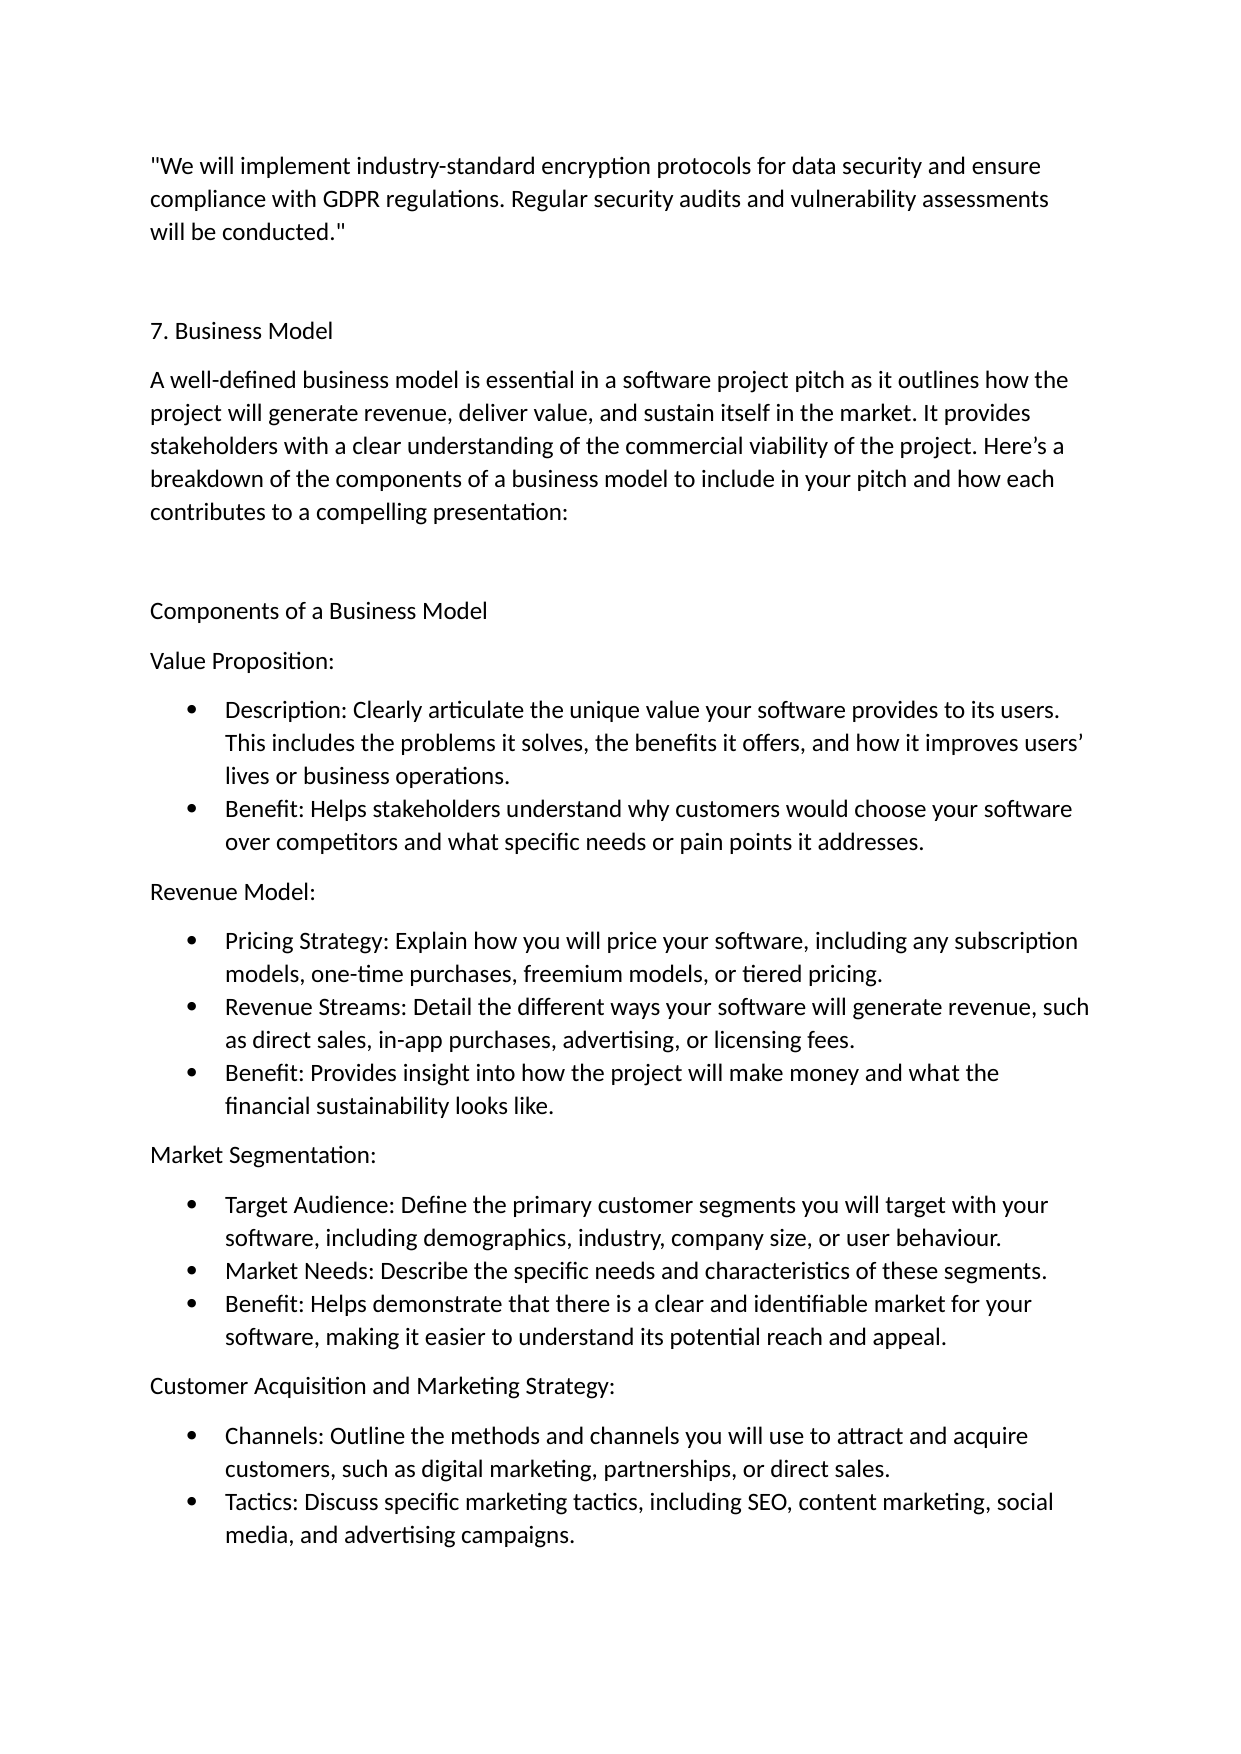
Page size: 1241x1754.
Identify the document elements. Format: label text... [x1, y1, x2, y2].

text Revenue Model: [150, 876, 1090, 906]
list Benefit: Helps demonstrate that there is a clear and identifiable market for your software, making it easier to understand its potential reach and appeal. [187, 1288, 1090, 1351]
text Value Proposition: [150, 645, 1090, 676]
list Tactics: Discuss specific marketing tactics, including SEO, content marketing, social media, and advertising campaigns. [187, 1486, 1090, 1549]
text Components of a Business Model [150, 595, 1090, 626]
list Revenue Streams: Detail the different ways your software will generate revenue, such as direct sales, in-app purchases, advertising, or licensing fees. [187, 991, 1090, 1055]
list Target Audience: Define the primary customer segments you will target with your software, including demographics, industry, company size, or user behaviour. [187, 1189, 1090, 1253]
list Benefit: Provides insight into how the project will make money and what the financial sustainability looks like. [187, 1057, 1090, 1121]
text "We will implement industry-standard encryption protocols for data security and ensure compliance with GDPR regulations. Regular security audits and vulnerability assessments will be conducted." [150, 150, 1090, 246]
text 7. Business Model [150, 315, 1090, 346]
text Customer Acquisition and Marketing Strategy: [150, 1370, 1090, 1401]
text Market Segmentation: [150, 1139, 1090, 1170]
text A well-defined business model is essential in a software project pitch as it outlines how the project will generate revenue, deliver value, and sustain itself in the market. It provides stakeholders with a clear understanding of the commercial viability of the project. Here’s a breakdown of the components of a business model to include in your pitch and how each contributes to a compelling presentation: [150, 364, 1090, 527]
list Channels: Outline the methods and channels you will use to attract and acquire customers, such as digital marketing, partnerships, or direct sales. [187, 1420, 1090, 1483]
list Pricing Strategy: Explain how you will price your software, including any subscription models, one-time purchases, freemium models, or tiered pricing. [187, 925, 1090, 989]
list Benefit: Helps stakeholders understand why customers would choose your software over competitors and what specific needs or pain points it addresses. [187, 793, 1090, 857]
list Market Needs: Describe the specific needs and characteristics of these segments. [187, 1255, 1090, 1286]
list Description: Clearly articulate the unique value your software provides to its users. This includes the problems it solves, the benefits it offers, and how it improves users’ lives or business operations. [187, 694, 1090, 791]
